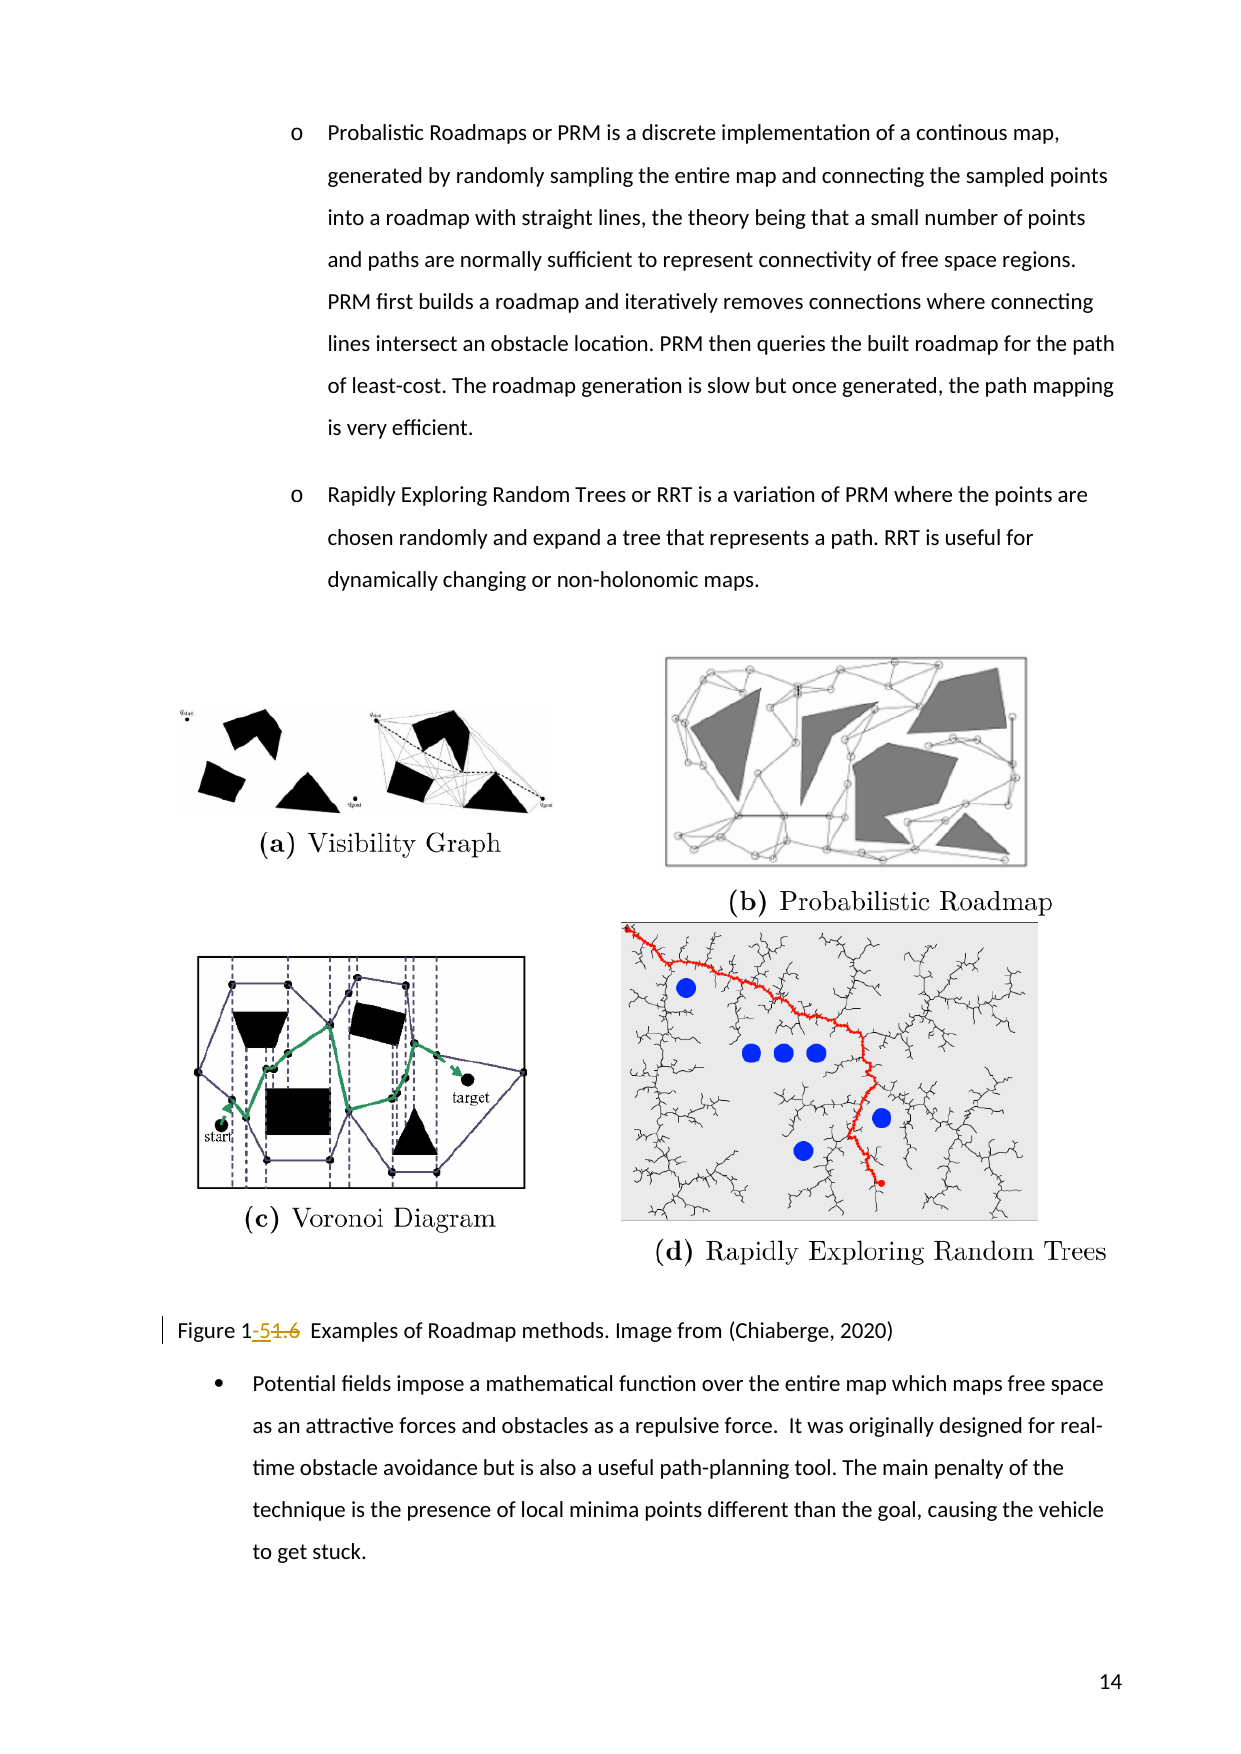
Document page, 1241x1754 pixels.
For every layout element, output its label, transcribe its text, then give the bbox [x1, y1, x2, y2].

list Potential fields impose a mathematical function over the entire map which maps free space as an attractive forces and obstacles as a repulsive force. It was originally designed for real-time obstacle avoidance but is also a useful path-planning tool. The main penalty of the technique is the presence of local minima points different than the goal, causing the vehicle to get stuck. [215, 1369, 1122, 1565]
list Rapidly Exploring Random Trees or RRT is a variation of PRM where the points are chosen randomly and expand a tree that represents a path. RRT is useful for dynamically changing or non-holonomic maps. [290, 480, 1122, 593]
text Figure 1 Examples of Roadmap methods. Image from (Chiaberge, 2020) [177, 1316, 1122, 1344]
picture [177, 632, 1123, 1277]
list Probalistic Roadmaps or PRM is a discrete implementation of a continous map, generated by randomly sampling the entire map and connecting the sampled points into a roadmap with straight lines, the theory being that a small number of points and paths are normally sufficient to represent connectivity of free space regions. PRM first builds a roadmap and iteratively removes connections where connecting lines intersect an obstacle location. PRM then queries the built roadmap for the path of least-cost. The roadmap generation is slow but once generated, the path mapping is very efficient. [290, 118, 1122, 441]
